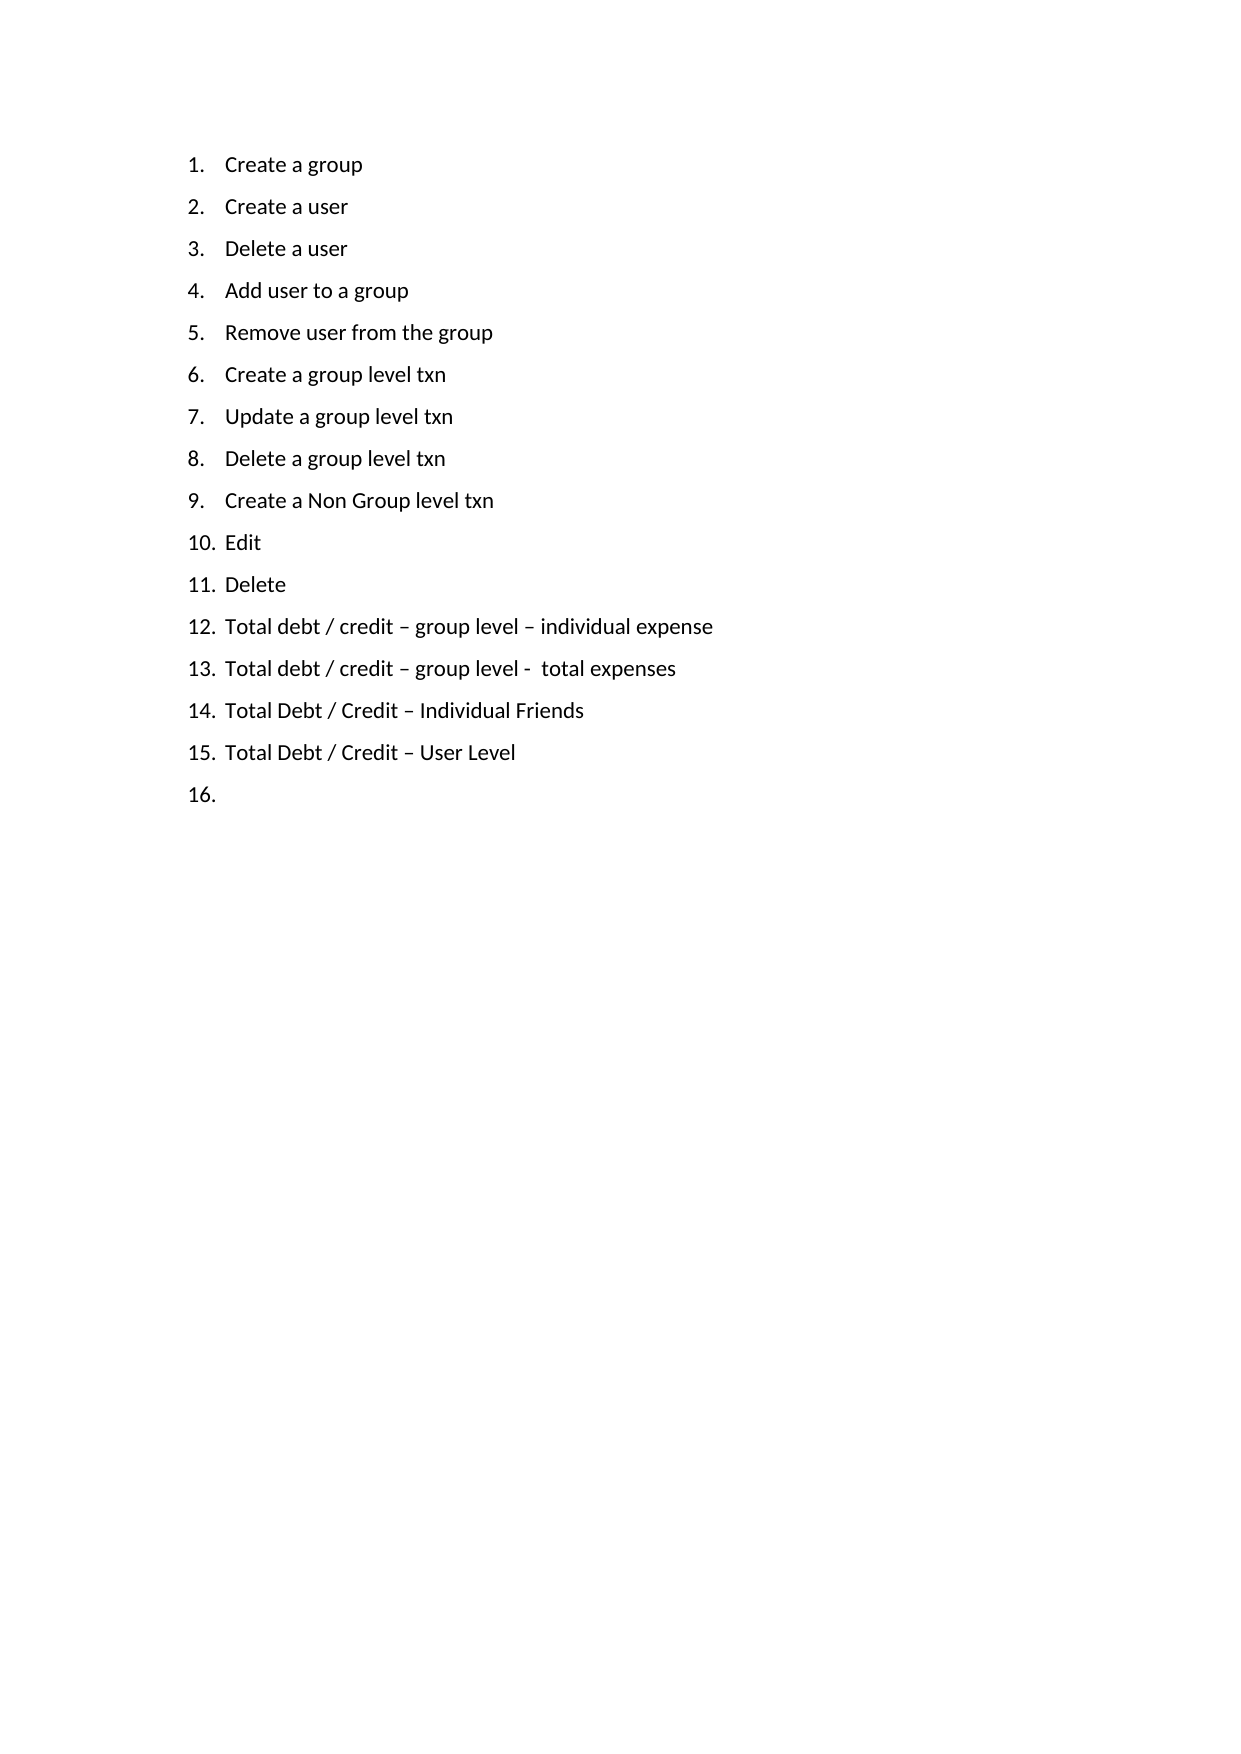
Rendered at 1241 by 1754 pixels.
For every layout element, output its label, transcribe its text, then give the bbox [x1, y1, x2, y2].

list Delete a group level txn [187, 444, 1090, 472]
list Total debt / credit – group level – individual expense [187, 612, 1090, 640]
list Total debt / credit – group level - total expenses [187, 654, 1090, 682]
list Create a group level txn [187, 360, 1090, 388]
list Delete a user [187, 234, 1090, 262]
list Total Debt / Credit – Individual Friends [187, 696, 1090, 724]
list Add user to a group [187, 276, 1090, 304]
list Update a group level txn [187, 402, 1090, 430]
list Edit [187, 528, 1090, 556]
list Create a group [187, 150, 1090, 178]
list Remove user from the group [187, 318, 1090, 346]
list Create a user [187, 192, 1090, 220]
list Create a Non Group level txn [187, 486, 1090, 514]
list Delete [187, 570, 1090, 598]
list Total Debt / Credit – User Level [187, 738, 1090, 766]
